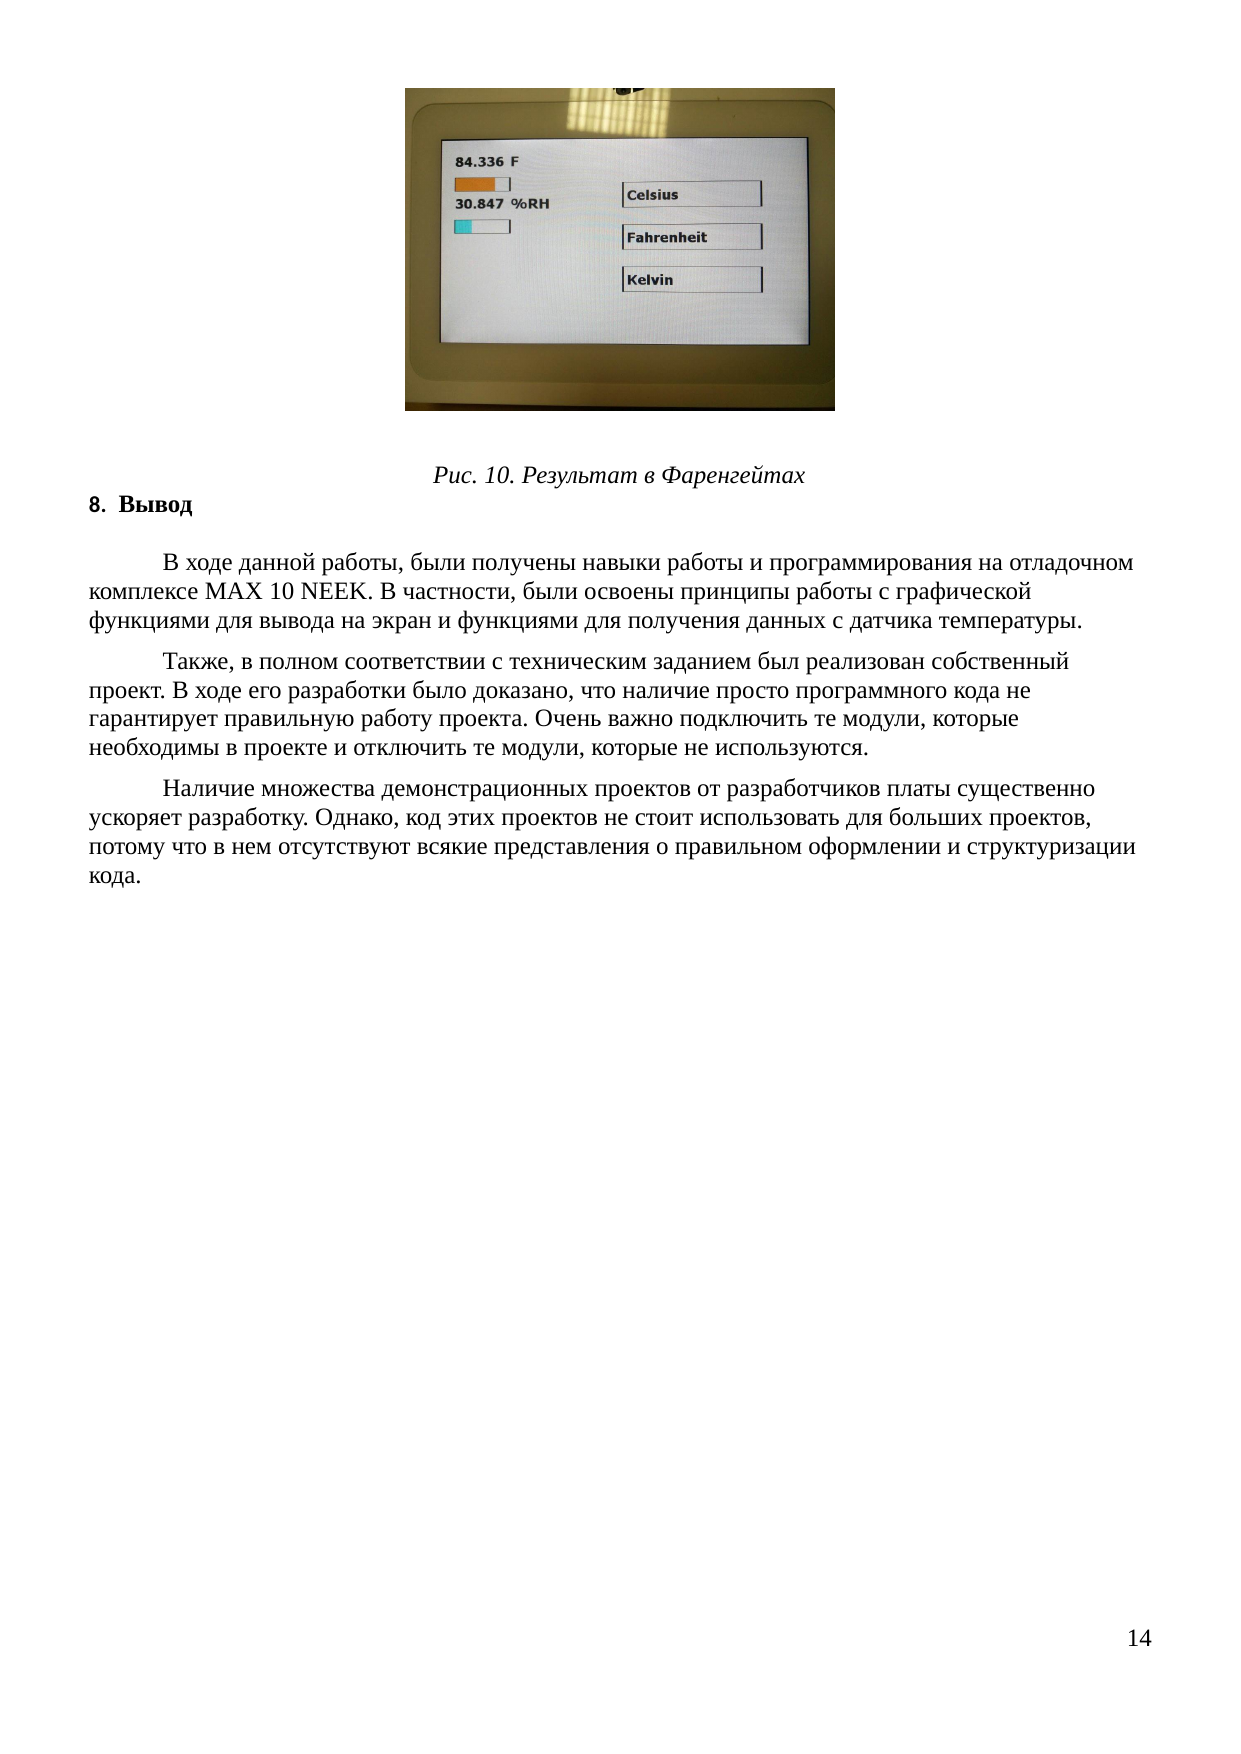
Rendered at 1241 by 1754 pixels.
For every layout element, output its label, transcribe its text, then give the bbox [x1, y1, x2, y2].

text комплексе MAX 10 NEEK. В частности, были освоены принципы работы с графической функциями для вывода на экран и функциями для получения данных с датчика температуры. [89, 576, 1152, 633]
text В ходе данной работы, были получены навыки работы и программирования на отладочном [89, 547, 1152, 576]
list Вывод [89, 489, 1152, 518]
text Наличие множества демонстрационных проектов от разработчиков платы существенно ускоряет разработку. Однако, код этих проектов не стоит использовать для больших проектов, потому что в нем отсутствуют всякие представления о правильном оформлении и структуризации кода. [89, 773, 1152, 888]
picture [405, 88, 835, 411]
text Рис. 10. Результат в Фаренгейтах [89, 461, 1152, 489]
text Также, в полном соответствии с техническим заданием был реализован собственный проект. В ходе его разработки было доказано, что наличие просто программного кода не гарантирует правильную работу проекта. Очень важно подключить те модули, которые необходимы в проекте и отключить те модули, которые не используются. [89, 646, 1152, 761]
